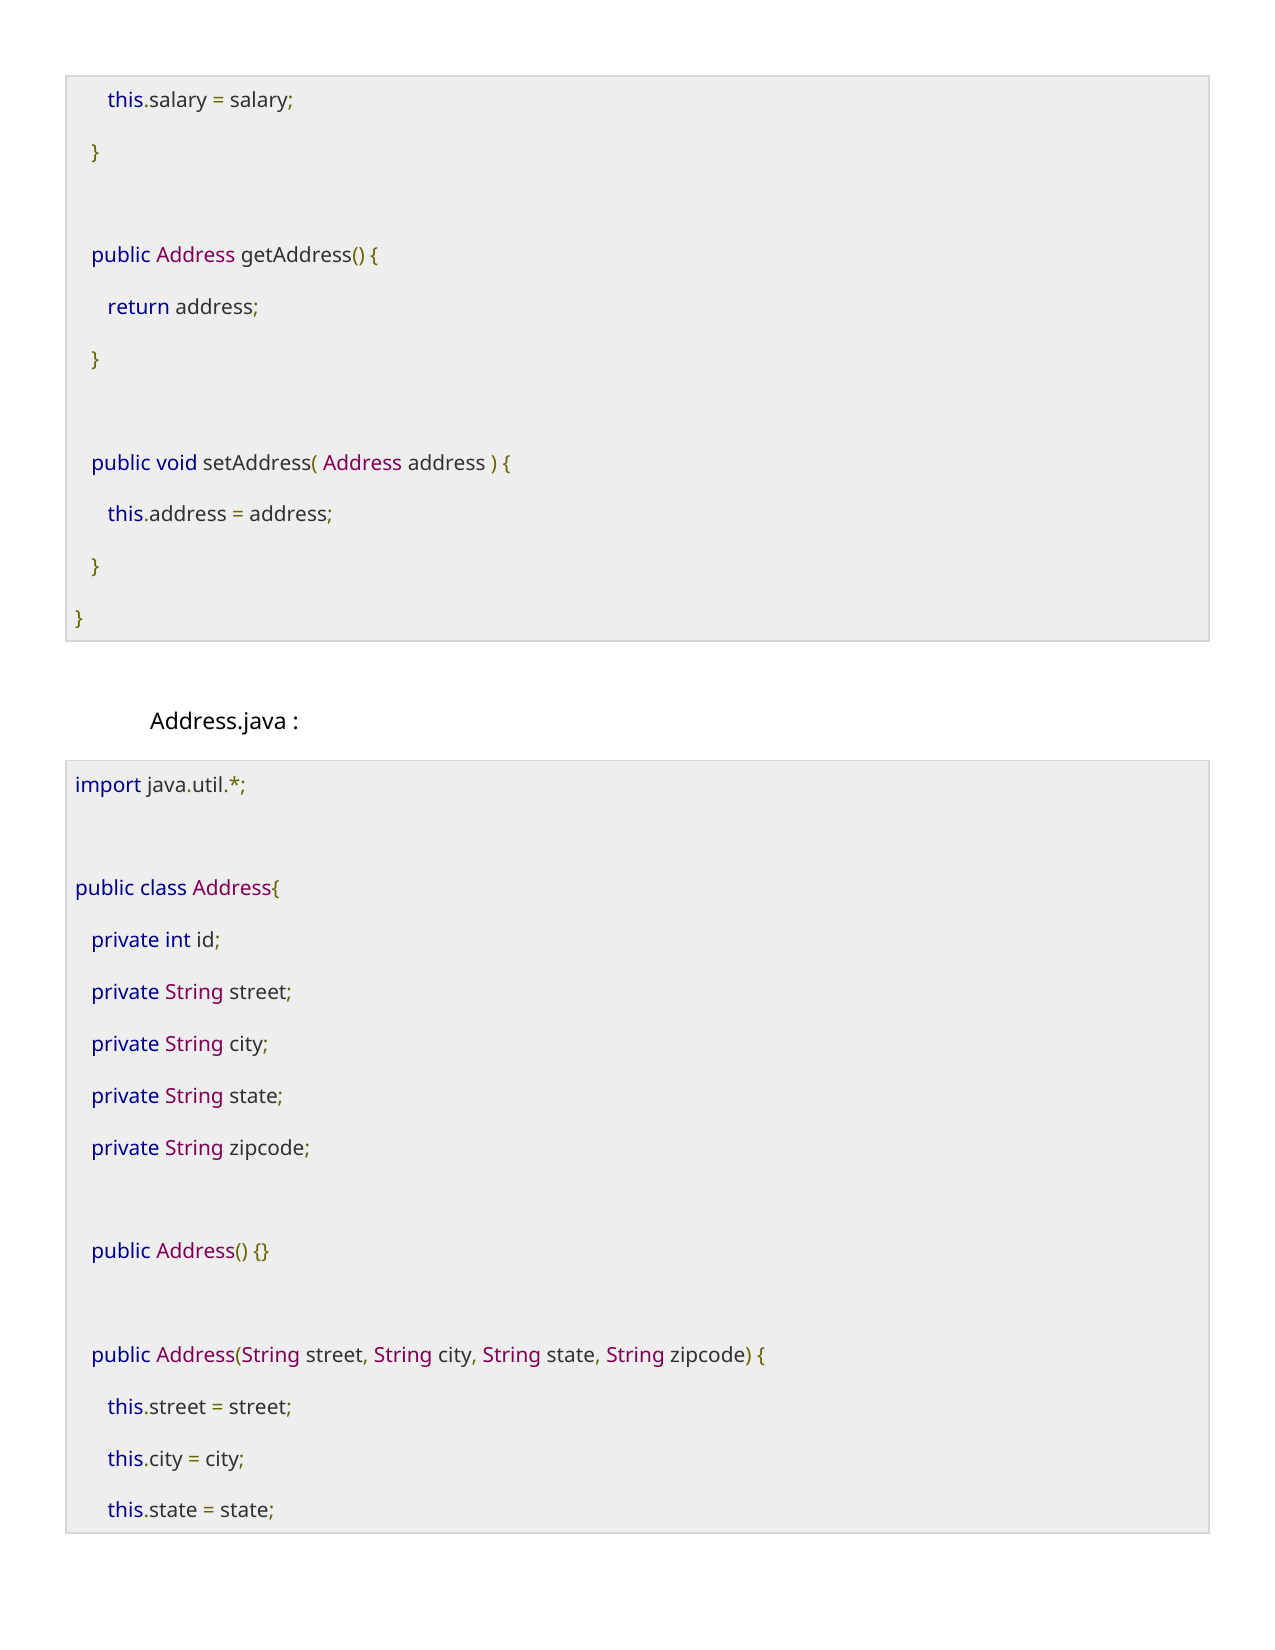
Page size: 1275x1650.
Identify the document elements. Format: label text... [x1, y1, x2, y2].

text private int id; [67, 915, 1208, 954]
text private String state; [67, 1071, 1208, 1109]
text private String city; [67, 1019, 1208, 1057]
text this.street = street; [67, 1382, 1208, 1420]
text public class Address{ [67, 863, 1208, 902]
text public void setAddress( Address address ) { [67, 438, 1208, 476]
text import java.util.*; [67, 761, 1208, 798]
text this.state = state; [67, 1486, 1208, 1532]
text public Address getAddress() { [67, 231, 1208, 269]
text this.address = address; [67, 489, 1208, 528]
text public Address(String street, String city, String state, String zipcode) { [67, 1330, 1208, 1368]
text this.salary = salary; [67, 77, 1208, 113]
text } [67, 127, 1208, 165]
text } [67, 334, 1208, 373]
text public Address() {} [67, 1227, 1208, 1265]
text return address; [67, 282, 1208, 321]
text } [67, 541, 1208, 580]
text this.city = city; [67, 1434, 1208, 1472]
text Address.java : [75, 705, 1200, 736]
text private String zipcode; [67, 1123, 1208, 1161]
text } [67, 593, 1208, 640]
text private String street; [67, 967, 1208, 1006]
